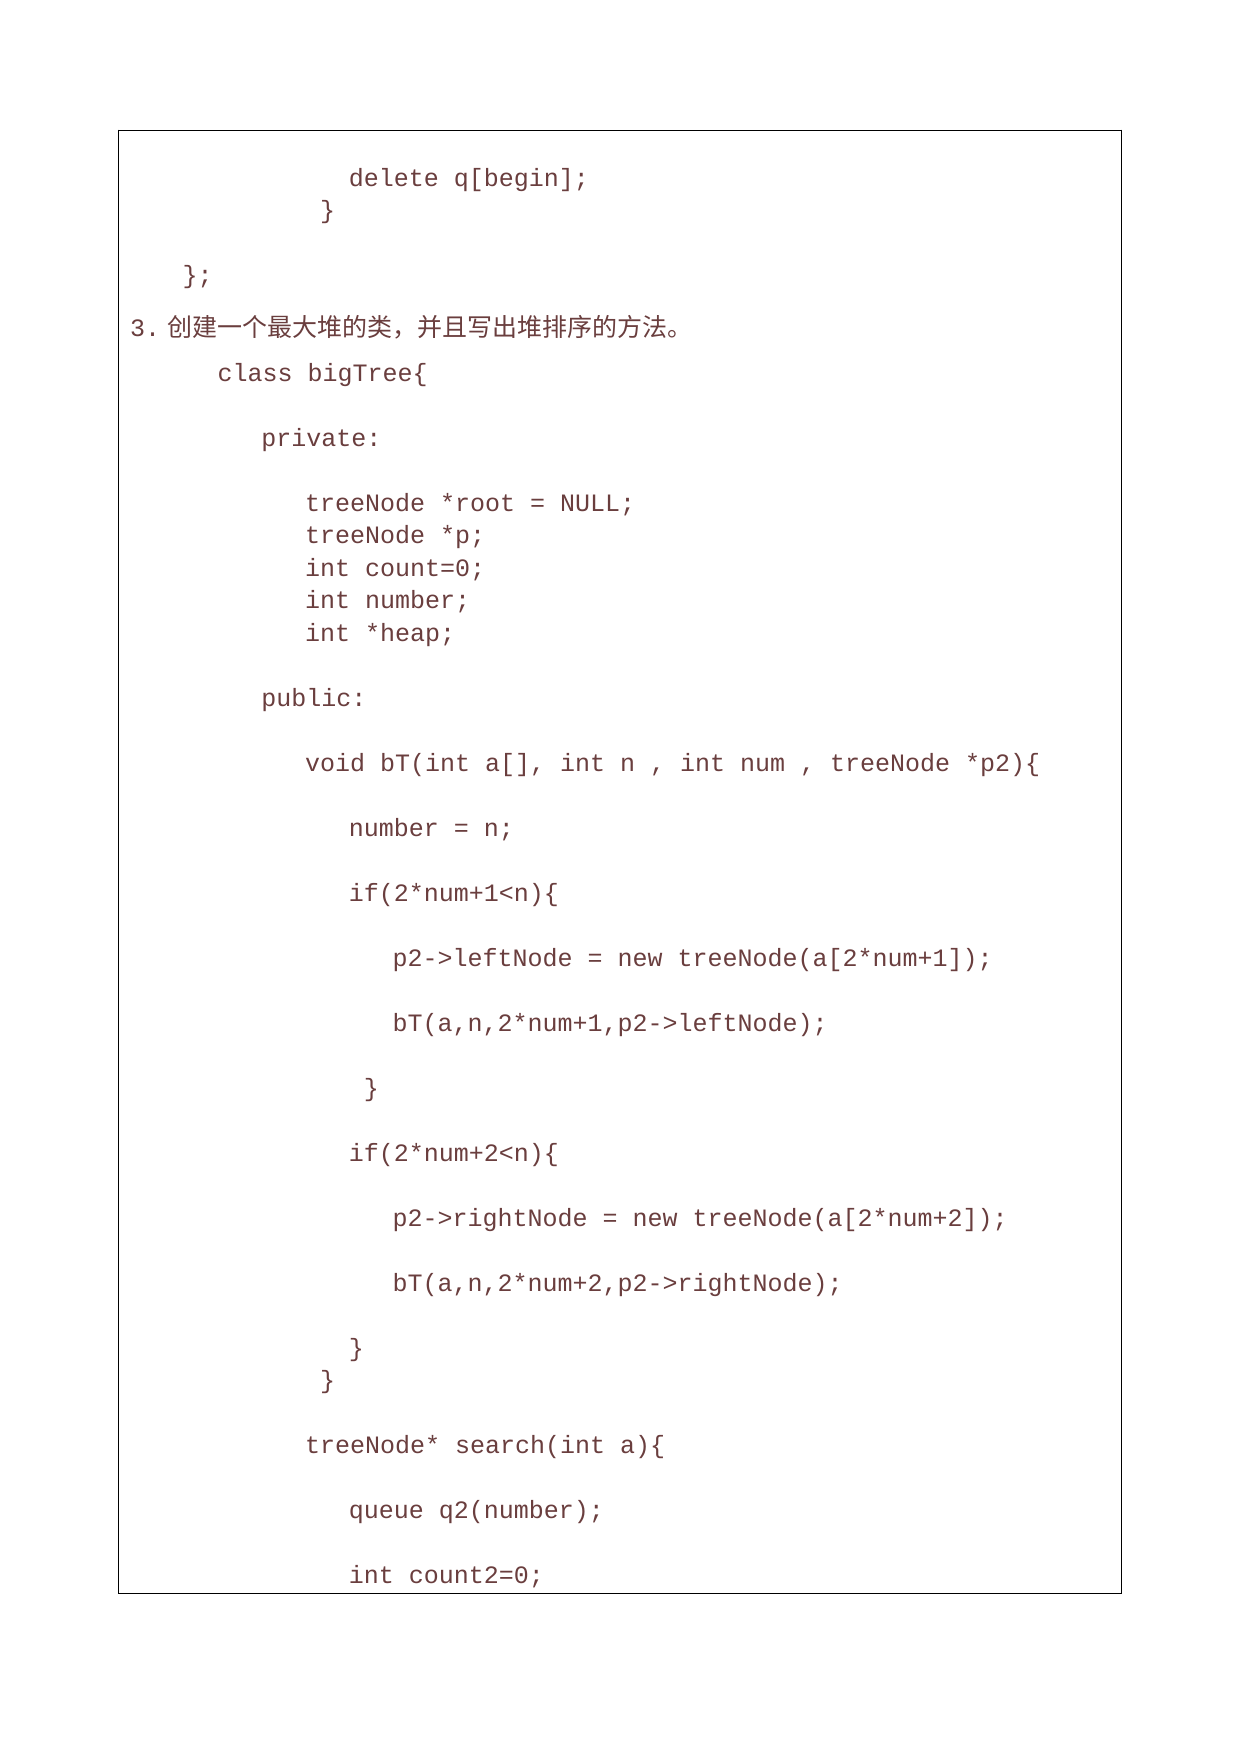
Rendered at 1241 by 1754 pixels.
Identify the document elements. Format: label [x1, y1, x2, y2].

table_cell [119, 131, 1121, 1593]
